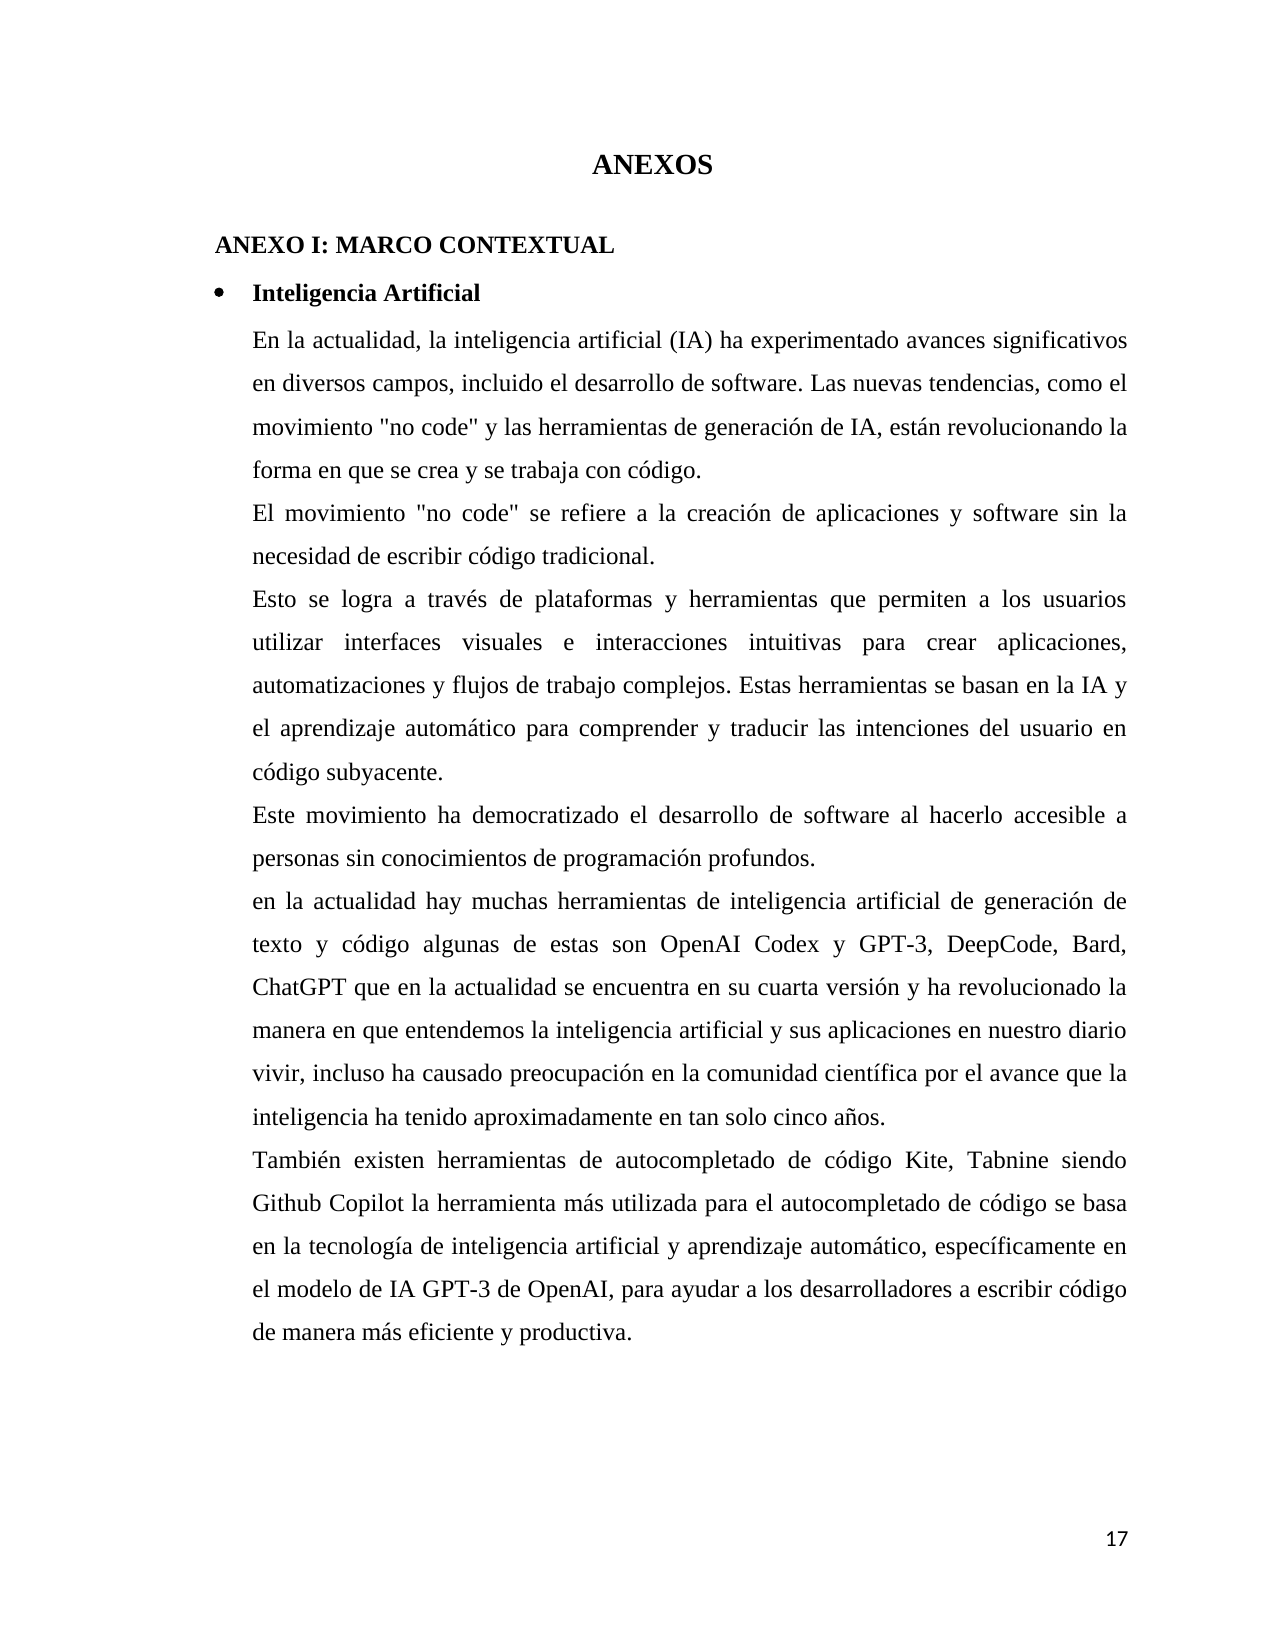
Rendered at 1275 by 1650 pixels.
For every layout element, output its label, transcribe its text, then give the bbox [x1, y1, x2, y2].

list Esto se logra a través de plataformas y herramientas que permiten a los usuarios utilizar interfaces visuales e interacciones intuitivas para crear aplicaciones, automatizaciones y flujos de trabajo complejos. Estas herramientas se basan en la IA y el aprendizaje automático para comprender y traducir las intenciones del usuario en código subyacente. [252, 584, 1128, 785]
list El movimiento "no code" se refiere a la creación de aplicaciones y software sin la necesidad de escribir código tradicional. [252, 498, 1128, 570]
list en la actualidad hay muchas herramientas de inteligencia artificial de generación de texto y código algunas de estas son OpenAI Codex y GPT-3, DeepCode, Bard, ChatGPT que en la actualidad se encuentra en su cuarta versión y ha revolucionado la manera en que entendemos la inteligencia artificial y sus aplicaciones en nuestro diario vivir, incluso ha causado preocupación en la comunidad científica por el avance que la inteligencia ha tenido aproximadamente en tan solo cinco años. [252, 886, 1128, 1130]
subtitle ANEXO I: MARCO CONTEXTUAL [214, 230, 1128, 259]
list En la actualidad, la inteligencia artificial (IA) ha experimentado avances significativos en diversos campos, incluido el desarrollo de software. Las nuevas tendencias, como el movimiento "no code" y las herramientas de generación de IA, están revolucionando la forma en que se crea y se trabaja con código. [252, 325, 1128, 483]
list Este movimiento ha democratizado el desarrollo de software al hacerlo accesible a personas sin conocimientos de programación profundos. [252, 800, 1128, 872]
list También existen herramientas de autocompletado de código Kite, Tabnine siendo Github Copilot la herramienta más utilizada para el autocompletado de código se basa en la tecnología de inteligencia artificial y aprendizaje automático, específicamente en el modelo de IA GPT-3 de OpenAI, para ayudar a los desarrolladores a escribir código de manera más eficiente y productiva. [252, 1145, 1128, 1346]
subtitle ANEXOS [177, 147, 1128, 181]
subtitle Inteligencia Artificial [214, 278, 1128, 306]
